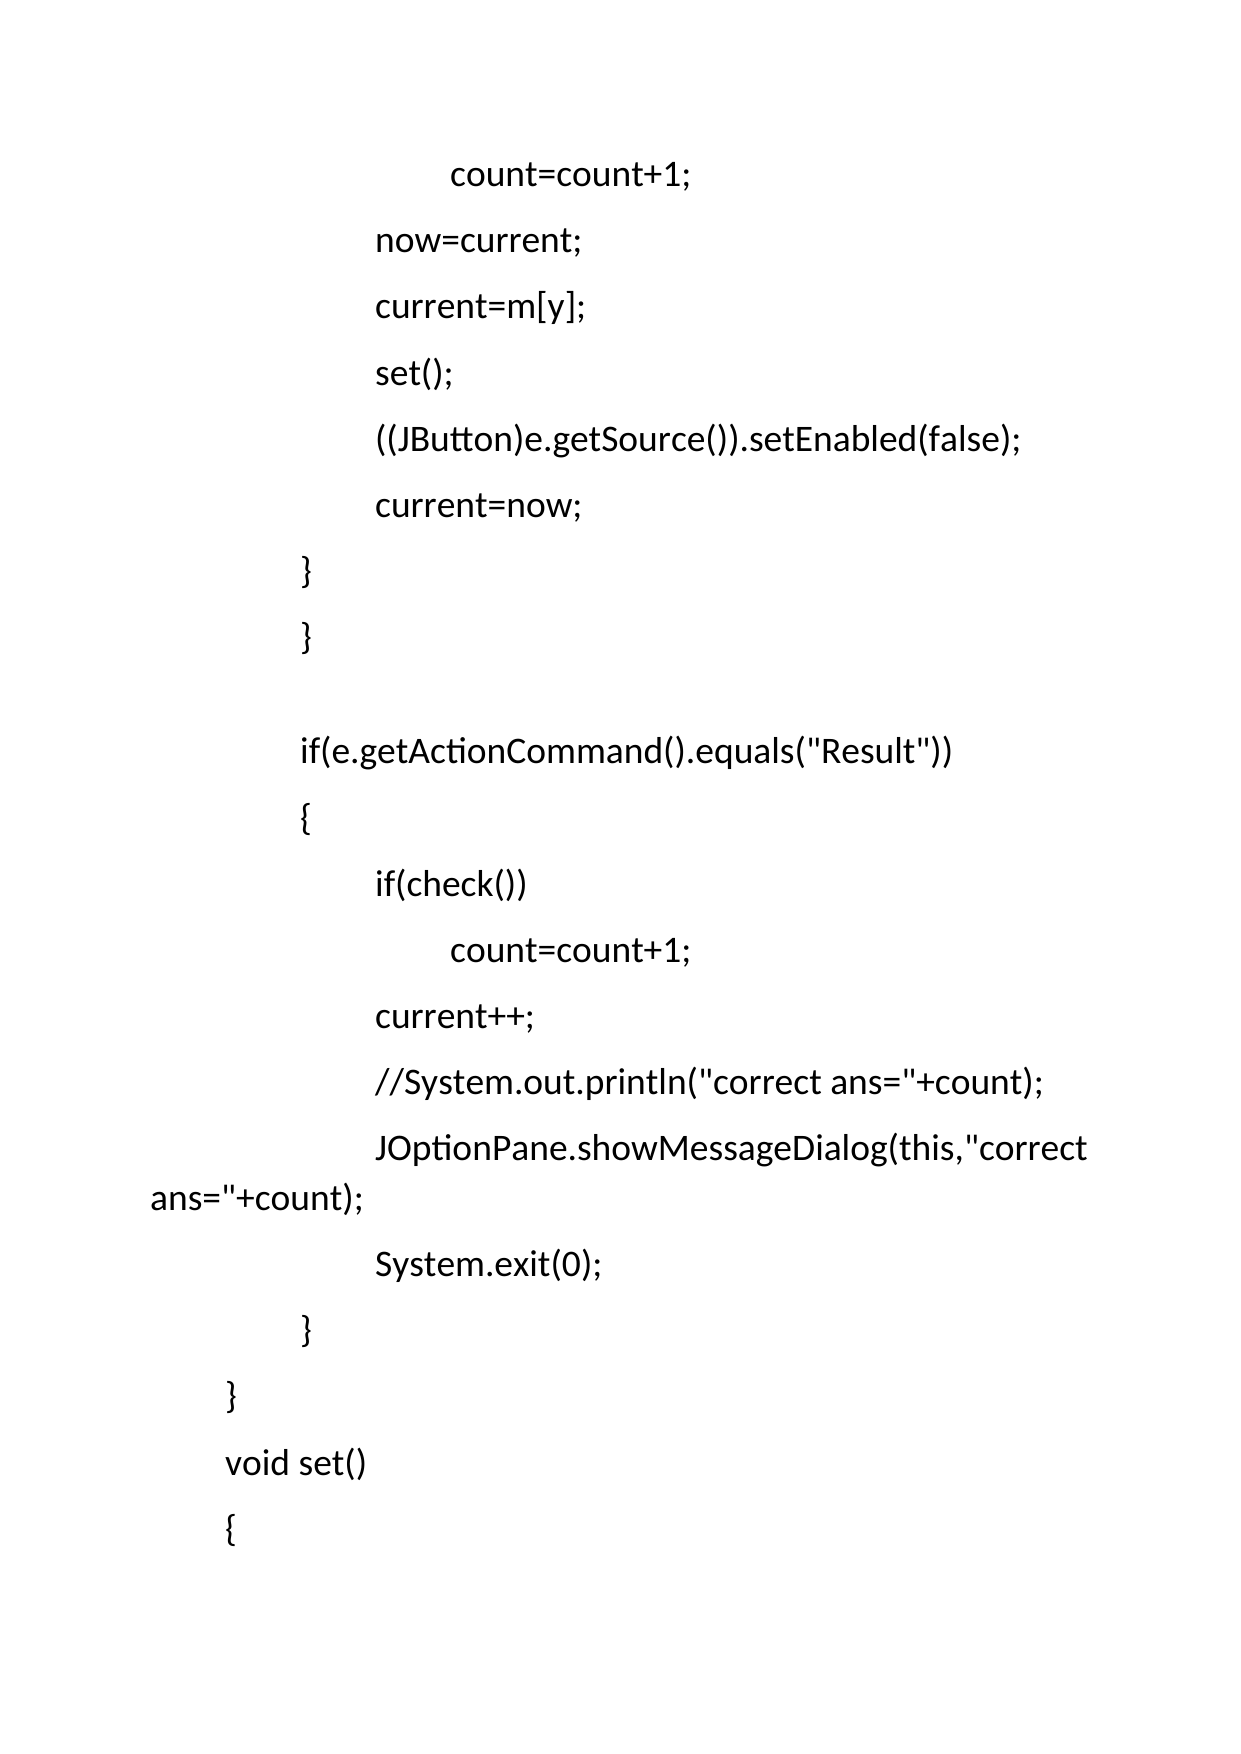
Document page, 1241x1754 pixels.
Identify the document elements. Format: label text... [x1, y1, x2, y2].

text now=current; [150, 216, 1090, 262]
text count=count+1; [150, 926, 1090, 972]
text void set() [150, 1438, 1090, 1484]
text JOptionPane.showMessageDialog(this,"correct ans="+count); [150, 1124, 1090, 1220]
text { [150, 794, 1090, 839]
text } [150, 547, 1090, 593]
text if(check()) [150, 860, 1090, 906]
text if(e.getActionCommand().equals("Result")) [150, 727, 1090, 773]
text //System.out.println("correct ans="+count); [150, 1058, 1090, 1104]
text count=count+1; [150, 150, 1090, 196]
text } [150, 613, 1090, 659]
text set(); [150, 348, 1090, 394]
text { [150, 1504, 1090, 1550]
text current++; [150, 992, 1090, 1038]
text current=now; [150, 481, 1090, 527]
text current=m[y]; [150, 282, 1090, 328]
text } [150, 1306, 1090, 1352]
text System.exit(0); [150, 1240, 1090, 1286]
text ((JButton)e.getSource()).setEnabled(false); [150, 414, 1090, 460]
text } [150, 1372, 1090, 1418]
